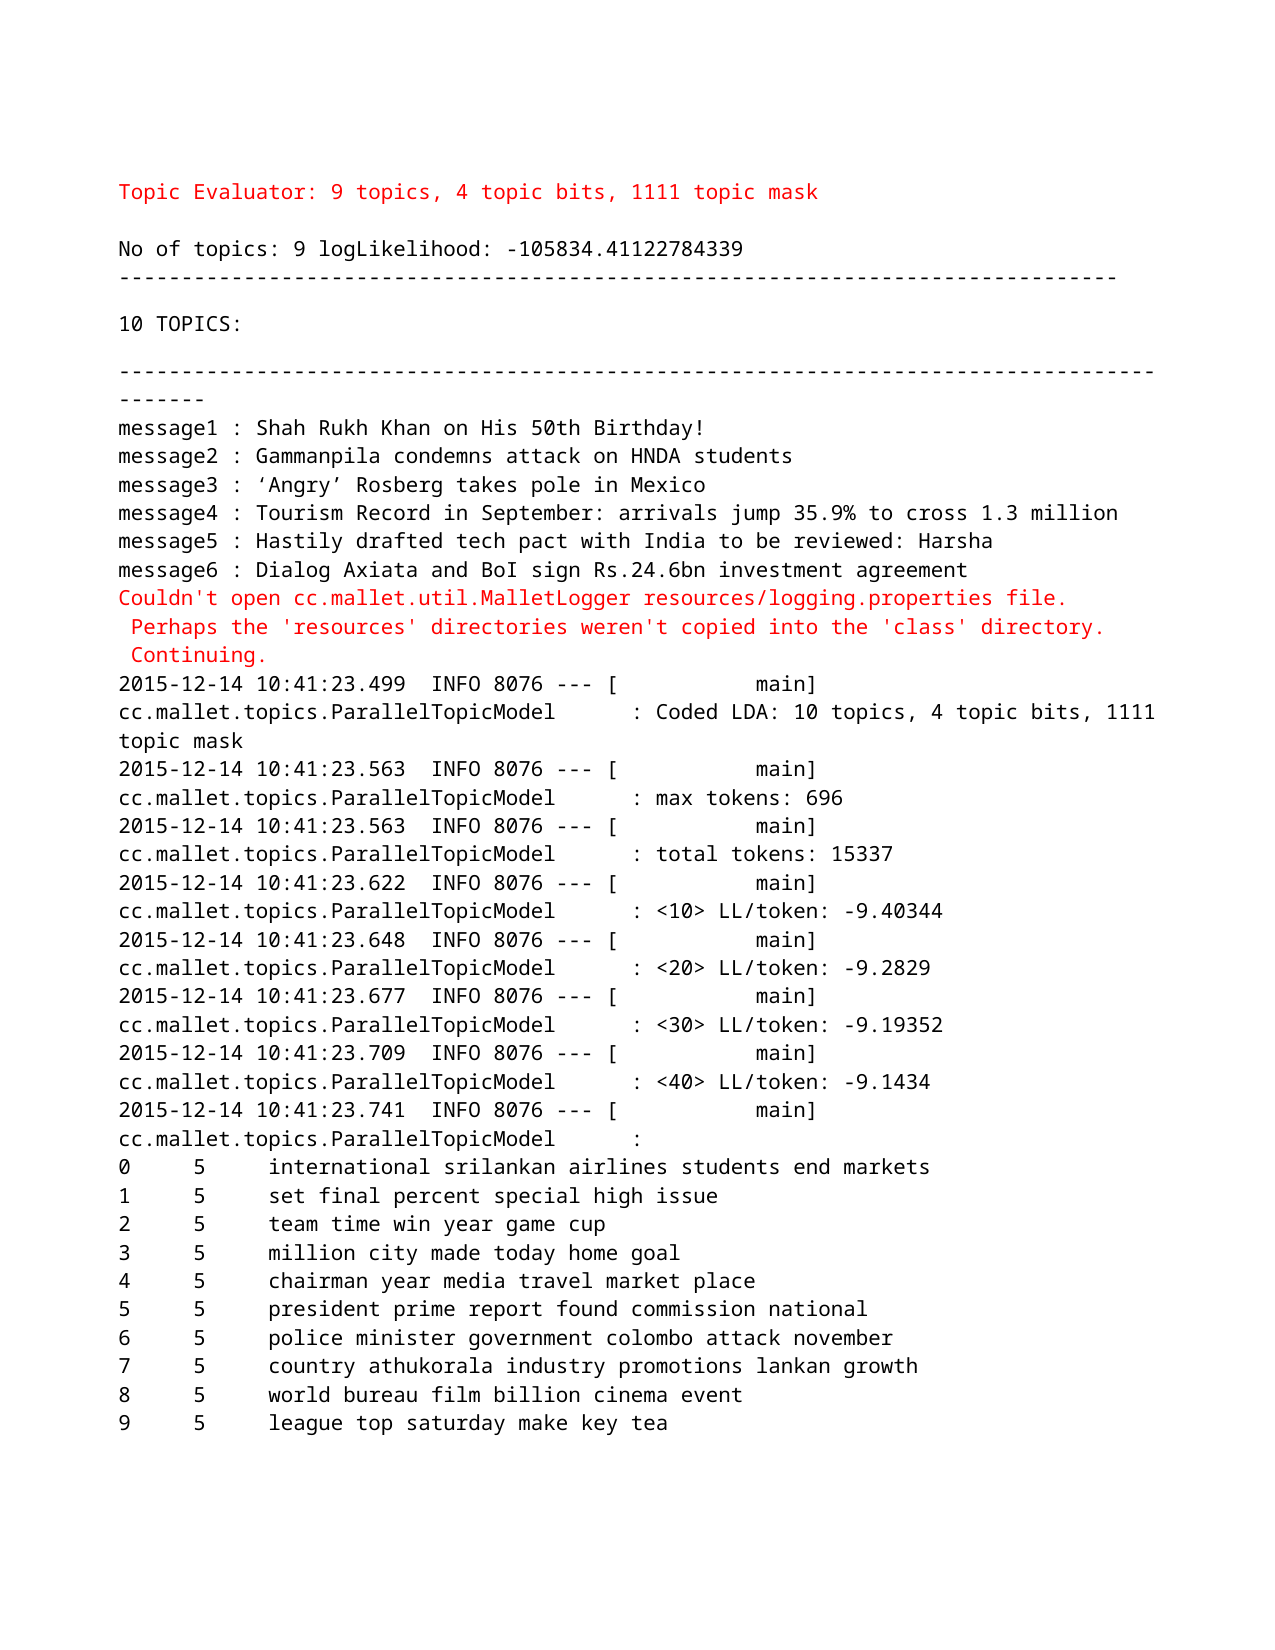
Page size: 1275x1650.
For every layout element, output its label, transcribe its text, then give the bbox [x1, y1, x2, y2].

text 2015-12-14 10:41:23.563 INFO 8076 --- [ main] cc.mallet.topics.ParallelTopicModel : max tokens: 696 [118, 754, 1157, 811]
text 2015-12-14 10:41:23.741 INFO 8076 --- [ main] cc.mallet.topics.ParallelTopicModel : [118, 1095, 1157, 1152]
text 2015-12-14 10:41:23.709 INFO 8076 --- [ main] cc.mallet.topics.ParallelTopicModel : <40> LL/token: -9.1434 [118, 1038, 1157, 1095]
text Couldn't open cc.mallet.util.MalletLogger resources/logging.properties file. [118, 583, 1157, 612]
text message5 : Hastily drafted tech pact with India to be reviewed: Harsha [118, 527, 1157, 555]
text 3 5 million city made today home goal [118, 1238, 1157, 1266]
text 4 5 chairman year media travel market place [118, 1266, 1157, 1294]
text 2015-12-14 10:41:23.648 INFO 8076 --- [ main] cc.mallet.topics.ParallelTopicModel : <20> LL/token: -9.2829 [118, 925, 1157, 982]
text message3 : ‘Angry’ Rosberg takes pole in Mexico [118, 470, 1157, 498]
text Continuing. [118, 640, 1157, 669]
text 9 5 league top saturday make key tea [118, 1408, 1157, 1437]
text 6 5 police minister government colombo attack november [118, 1323, 1157, 1351]
text Topic Evaluator: 9 topics, 4 topic bits, 1111 topic mask [118, 177, 1157, 206]
text 2 5 team time win year game cup [118, 1209, 1157, 1238]
text -------------------------------------------------------------------------------- [118, 262, 1157, 291]
text 2015-12-14 10:41:23.563 INFO 8076 --- [ main] cc.mallet.topics.ParallelTopicModel : total tokens: 15337 [118, 811, 1157, 868]
text 1 5 set final percent special high issue [118, 1181, 1157, 1209]
text message6 : Dialog Axiata and BoI sign Rs.24.6bn investment agreement [118, 555, 1157, 583]
text message1 : Shah Rukh Khan on His 50th Birthday! [118, 413, 1157, 441]
text 0 5 international srilankan airlines students end markets [118, 1152, 1157, 1181]
text ------------------------------------------------------------------------------------------ [118, 356, 1157, 413]
text 10 TOPICS: [118, 309, 1157, 338]
text message2 : Gammanpila condemns attack on HNDA students [118, 441, 1157, 470]
text message4 : Tourism Record in September: arrivals jump 35.9% to cross 1.3 million [118, 498, 1157, 527]
text 7 5 country athukorala industry promotions lankan growth [118, 1351, 1157, 1380]
text 5 5 president prime report found commission national [118, 1294, 1157, 1323]
text 2015-12-14 10:41:23.677 INFO 8076 --- [ main] cc.mallet.topics.ParallelTopicModel : <30> LL/token: -9.19352 [118, 982, 1157, 1038]
text 2015-12-14 10:41:23.499 INFO 8076 --- [ main] cc.mallet.topics.ParallelTopicModel : Coded LDA: 10 topics, 4 topic bits, 1111 topic mask [118, 669, 1157, 754]
text Perhaps the 'resources' directories weren't copied into the 'class' directory. [118, 612, 1157, 640]
text No of topics: 9 logLikelihood: -105834.41122784339 [118, 234, 1157, 262]
text 8 5 world bureau film billion cinema event [118, 1380, 1157, 1408]
text 2015-12-14 10:41:23.622 INFO 8076 --- [ main] cc.mallet.topics.ParallelTopicModel : <10> LL/token: -9.40344 [118, 868, 1157, 925]
